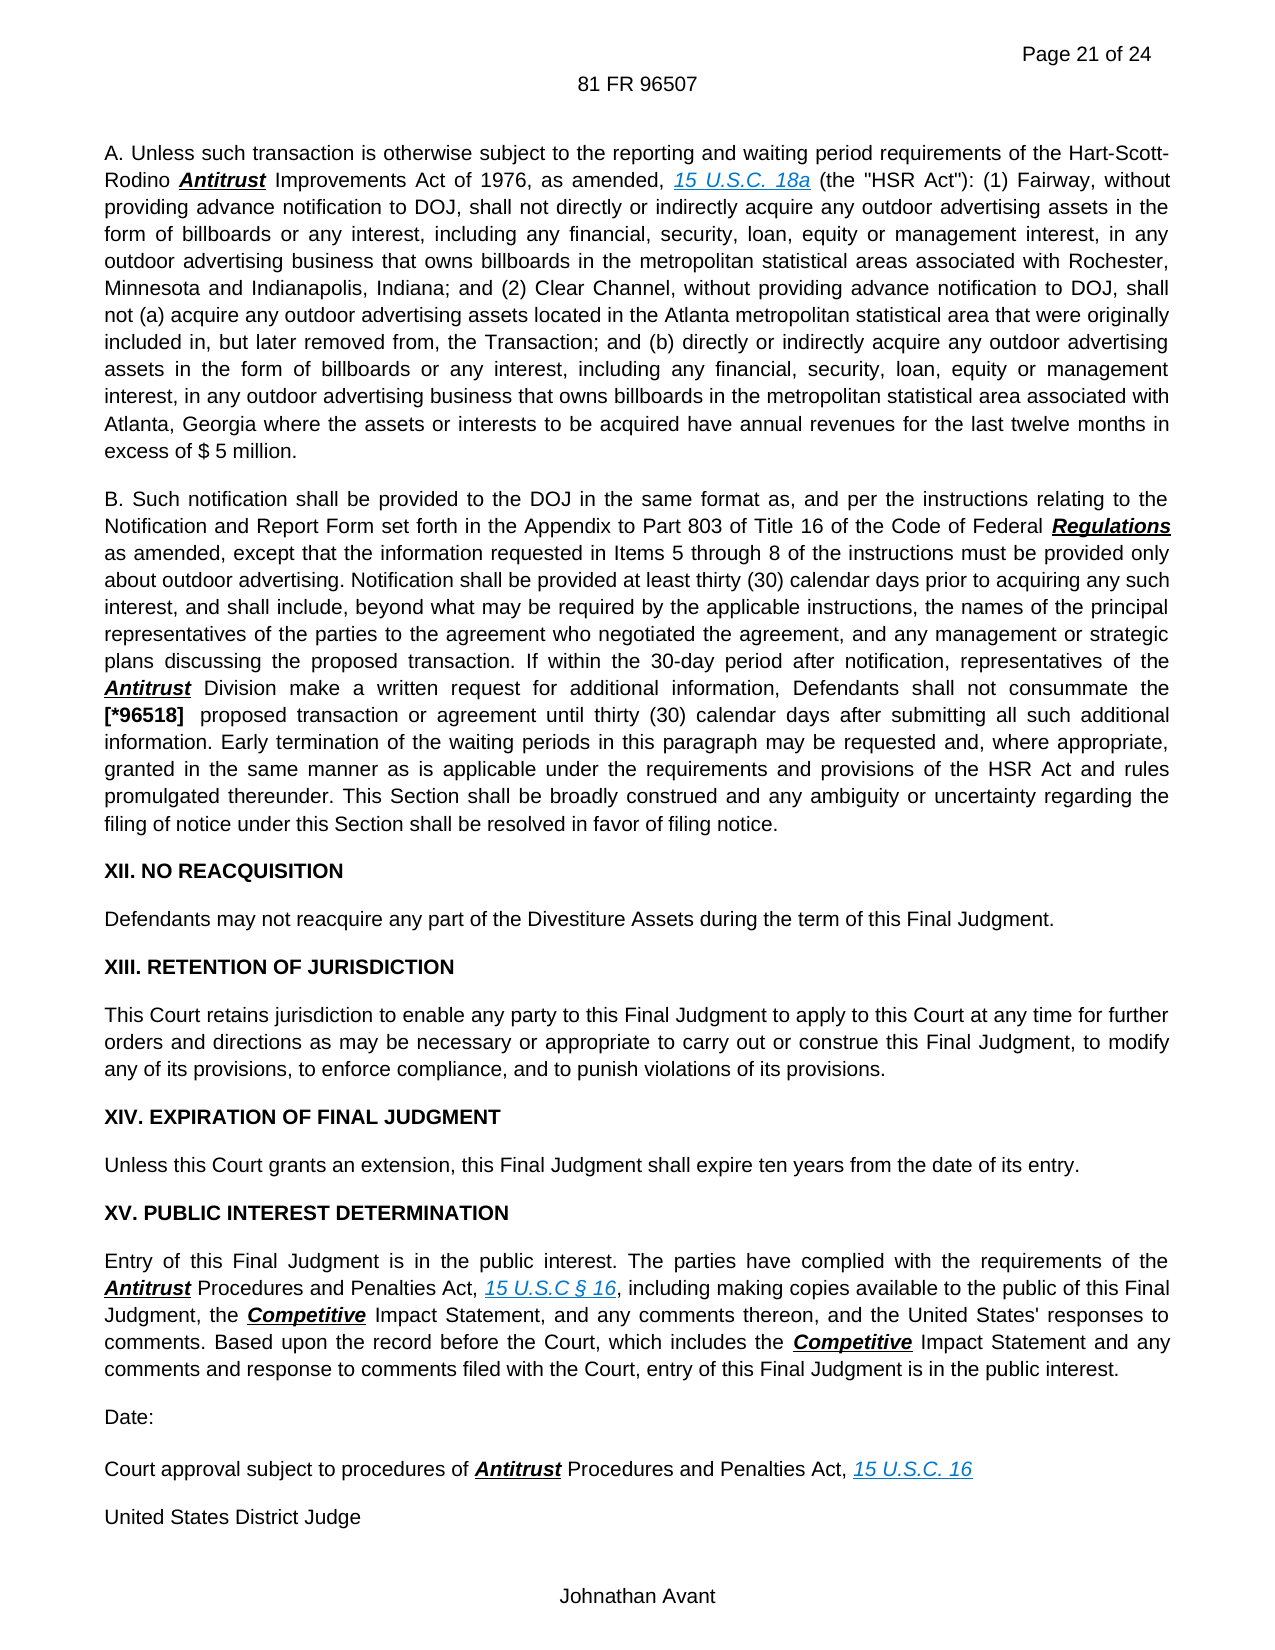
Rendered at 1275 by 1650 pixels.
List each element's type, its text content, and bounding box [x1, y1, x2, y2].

text Entry of this Final Judgment is in the public interest. The parties have complied with the requirements of the Antitrust Procedures and Penalties Act, 15 U.S.C § 16, including making copies available to the public of this Final Judgment, the Competitive Impact Statement, and any comments thereon, and the United States' responses to comments. Based upon the record before the Court, which includes the Competitive Impact Statement and any comments and response to comments filed with the Court, entry of this Final Judgment is in the public interest. [104, 1246, 1171, 1381]
text B. Such notification shall be provided to the DOJ in the same format as, and per the instructions relating to the Notification and Report Form set forth in the Appendix to Part 803 of Title 16 of the Code of Federal Regulations as amended, except that the information requested in Items 5 through 8 of the instructions must be provided only about outdoor advertising. Notification shall be provided at least thirty (30) calendar days prior to acquiring any such interest, and shall include, beyond what may be required by the applicable instructions, the names of the principal representatives of the parties to the agreement who negotiated the agreement, and any management or strategic plans discussing the proposed transaction. If within the 30-day period after notification, representatives of the Antitrust Division make a written request for additional information, Defendants shall not consummate the [*96518] proposed transaction or agreement until thirty (30) calendar days after submitting all such additional information. Early termination of the waiting periods in this paragraph may be requested and, where appropriate, granted in the same manner as is applicable under the requirements and provisions of the HSR Act and rules promulgated thereunder. This Section shall be broadly construed and any ambiguity or uncertainty regarding the filing of notice under this Section shall be resolved in favor of filing notice. [104, 483, 1171, 835]
text Defendants may not reacquire any part of the Divestiture Assets during the term of this Final Judgment. [104, 904, 1171, 931]
text XIII. RETENTION OF JURISDICTION [104, 952, 1171, 979]
text XV. PUBLIC INTEREST DETERMINATION [104, 1198, 1171, 1225]
text XII. NO REACQUISITION [104, 856, 1171, 883]
text Unless this Court grants an extension, this Final Judgment shall expire ten years from the date of its entry. [104, 1150, 1171, 1177]
text XIV. EXPIRATION OF FINAL JUDGMENT [104, 1102, 1171, 1129]
text This Court retains jurisdiction to enable any party to this Final Judgment to apply to this Court at any time for further orders and directions as may be necessary or appropriate to carry out or construe this Final Judgment, to modify any of its provisions, to enforce compliance, and to punish violations of its provisions. [104, 1000, 1171, 1081]
text Court approval subject to procedures of Antitrust Procedures and Penalties Act, 15 U.S.C. 16 [104, 1454, 1171, 1481]
text Date: [104, 1402, 1171, 1429]
text A. Unless such transaction is otherwise subject to the reporting and waiting period requirements of the Hart-Scott-Rodino Antitrust Improvements Act of 1976, as amended, 15 U.S.C. 18a (the "HSR Act"): (1) Fairway, without providing advance notification to DOJ, shall not directly or indirectly acquire any outdoor advertising assets in the form of billboards or any interest, including any financial, security, loan, equity or management interest, in any outdoor advertising business that owns billboards in the metropolitan statistical areas associated with Rochester, Minnesota and Indianapolis, Indiana; and (2) Clear Channel, without providing advance notification to DOJ, shall not (a) acquire any outdoor advertising assets located in the Atlanta metropolitan statistical area that were originally included in, but later removed from, the Transaction; and (b) directly or indirectly acquire any outdoor advertising assets in the form of billboards or any interest, including any financial, security, loan, equity or management interest, in any outdoor advertising business that owns billboards in the metropolitan statistical area associated with Atlanta, Georgia where the assets or interests to be acquired have annual revenues for the last twelve months in excess of $ 5 million. [104, 137, 1171, 462]
text United States District Judge [104, 1502, 1171, 1529]
